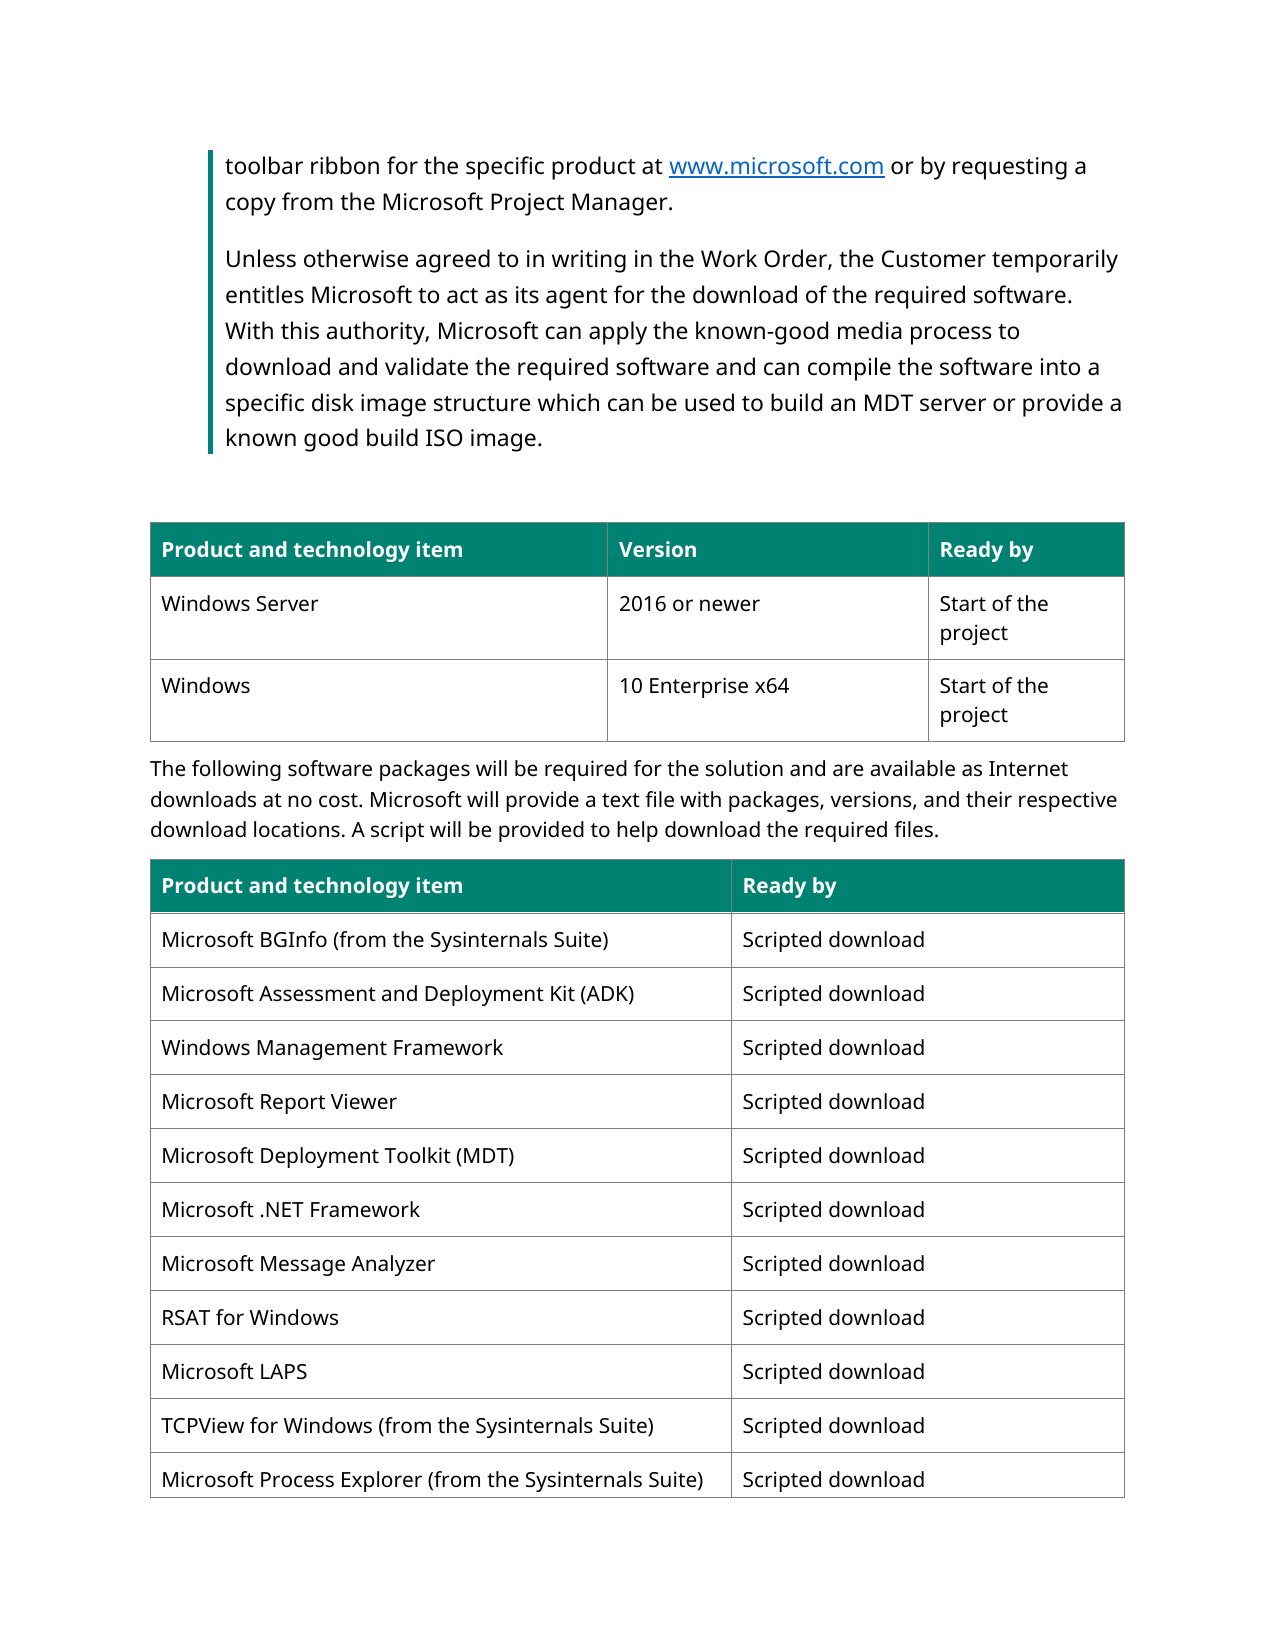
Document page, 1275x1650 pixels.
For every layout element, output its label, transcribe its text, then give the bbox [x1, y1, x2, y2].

table_cell Scripted download [732, 1129, 1124, 1182]
table_cell Windows [151, 660, 607, 741]
table_cell Scripted download [732, 1021, 1124, 1074]
table_cell Microsoft Report Viewer [151, 1075, 731, 1128]
table_cell Microsoft Assessment and Deployment Kit (ADK) [151, 968, 731, 1020]
table_cell Scripted download [732, 1453, 1124, 1497]
table_header Ready by [732, 860, 1124, 912]
table_cell Microsoft BGInfo (from the Sysinternals Suite) [151, 914, 731, 966]
table_cell Microsoft LAPS [151, 1345, 731, 1398]
table_cell Scripted download [732, 1291, 1124, 1344]
table_cell Microsoft .NET Framework [151, 1183, 731, 1236]
table_cell TCPView for Windows (from the Sysinternals Suite) [151, 1399, 731, 1452]
table_cell Scripted download [732, 1345, 1124, 1398]
table_cell Scripted download [732, 1183, 1124, 1236]
text The following software packages will be required for the solution and are available as Internet downloads at no cost. Microsoft will provide a text file with packages, versions, and their respective download locations. A script will be provided to help download the required files. [150, 754, 1125, 844]
table_cell Scripted download [732, 1075, 1124, 1128]
table_cell Microsoft Deployment Toolkit (MDT) [151, 1129, 731, 1182]
table_cell Start of the project [929, 660, 1124, 741]
table_header Ready by [929, 523, 1124, 576]
table_cell Scripted download [732, 968, 1124, 1020]
table_cell Scripted download [732, 1399, 1124, 1452]
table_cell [151, 1453, 731, 1497]
table_cell Microsoft Message Analyzer [151, 1237, 731, 1290]
table_cell 10 Enterprise x64 [608, 660, 928, 741]
table_cell Start of the project [929, 577, 1124, 659]
table_cell 2016 or newer [608, 577, 928, 659]
table_cell RSAT for Windows [151, 1291, 731, 1344]
table_header Product and technology item [151, 860, 731, 912]
table_cell Windows Management Framework [151, 1021, 731, 1074]
table_cell Scripted download [732, 914, 1124, 966]
text Unless otherwise agreed to in writing in the Work Order, the Customer temporarily entitles Microsoft to act as its agent for the download of the required software. With this authority, Microsoft can apply the known-good media process to download and validate the required software and can compile the software into a specific disk image structure which can be used to build an MDT server or provide a known good build ISO image. [213, 243, 1125, 454]
table_header Version [608, 523, 928, 576]
table_cell Windows Server [151, 577, 607, 659]
table_cell Scripted download [732, 1237, 1124, 1290]
table_header Product and technology item [151, 523, 607, 576]
